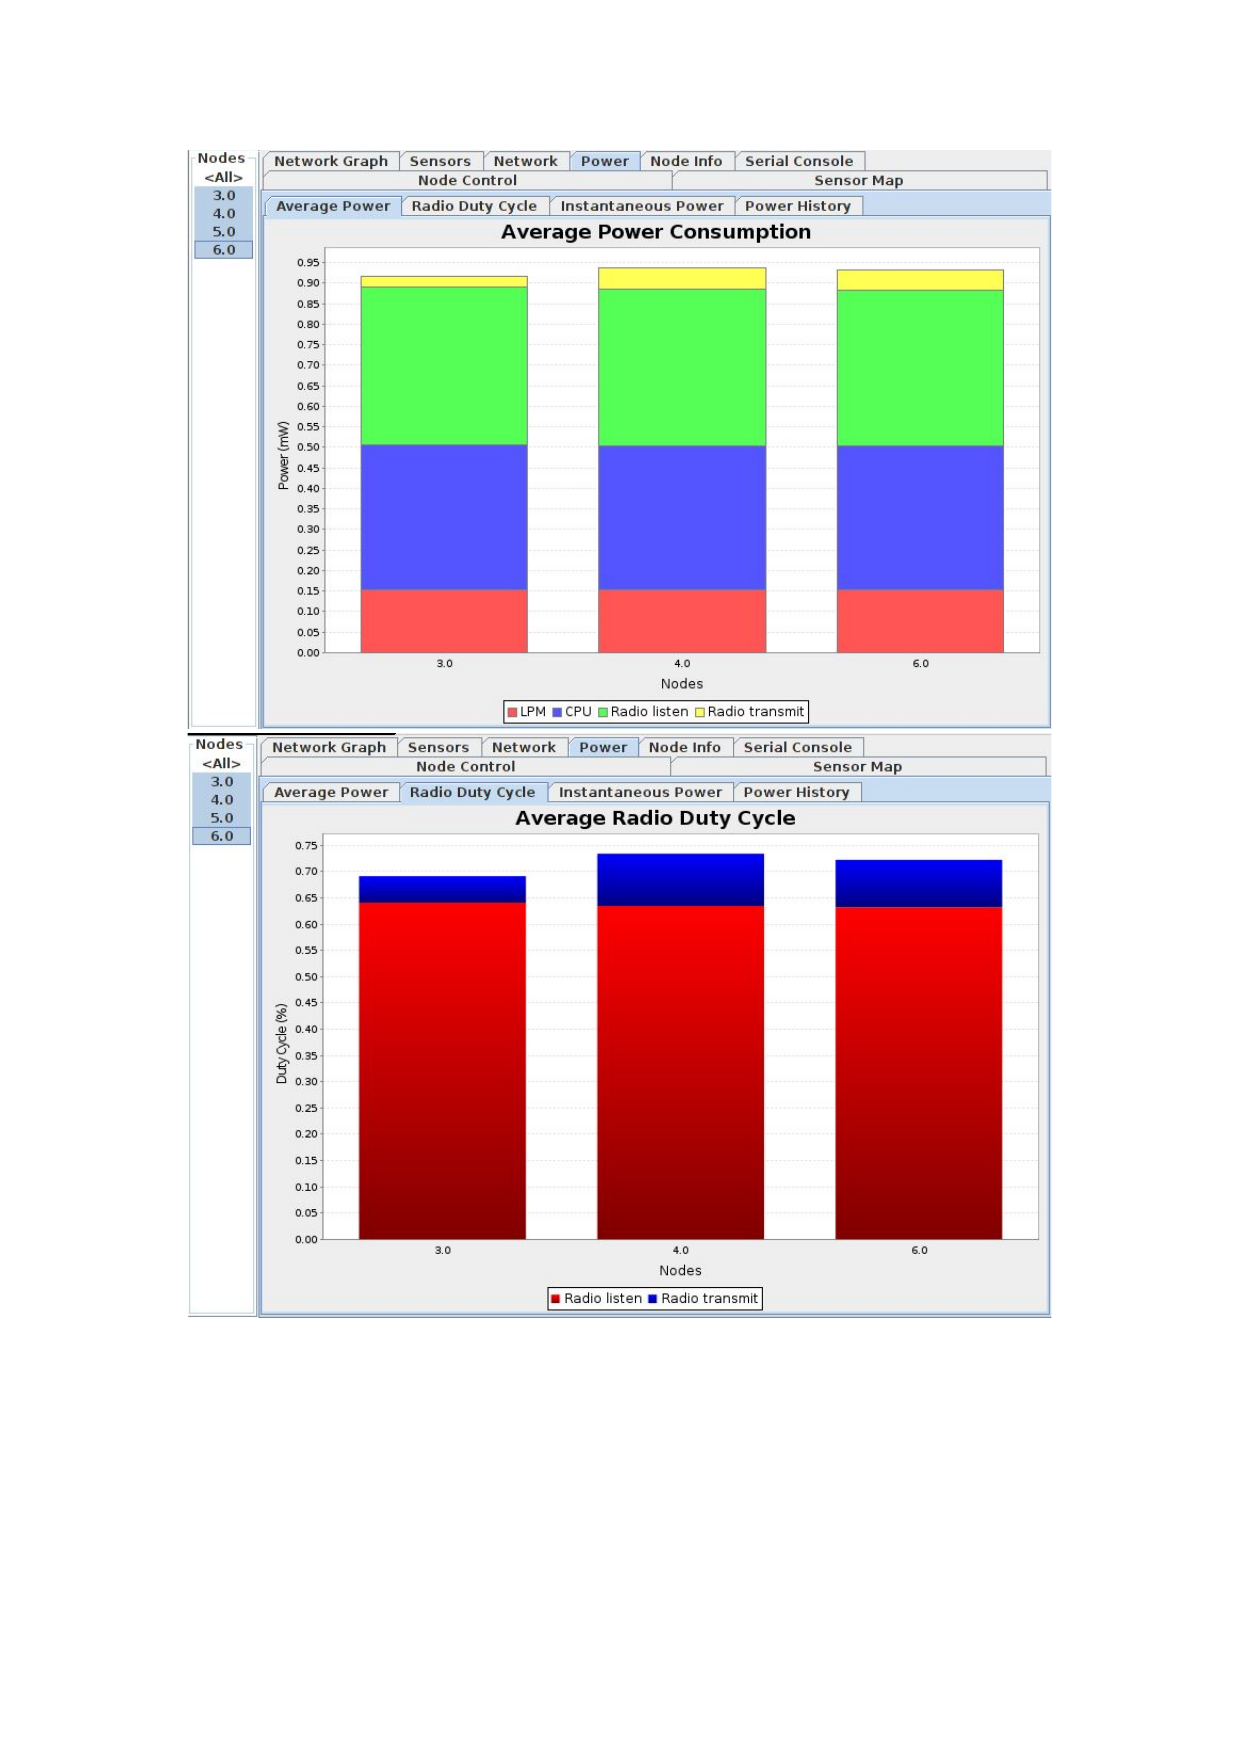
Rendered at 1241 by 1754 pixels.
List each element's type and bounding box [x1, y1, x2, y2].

picture [187, 733, 1052, 1318]
picture [187, 150, 1052, 729]
